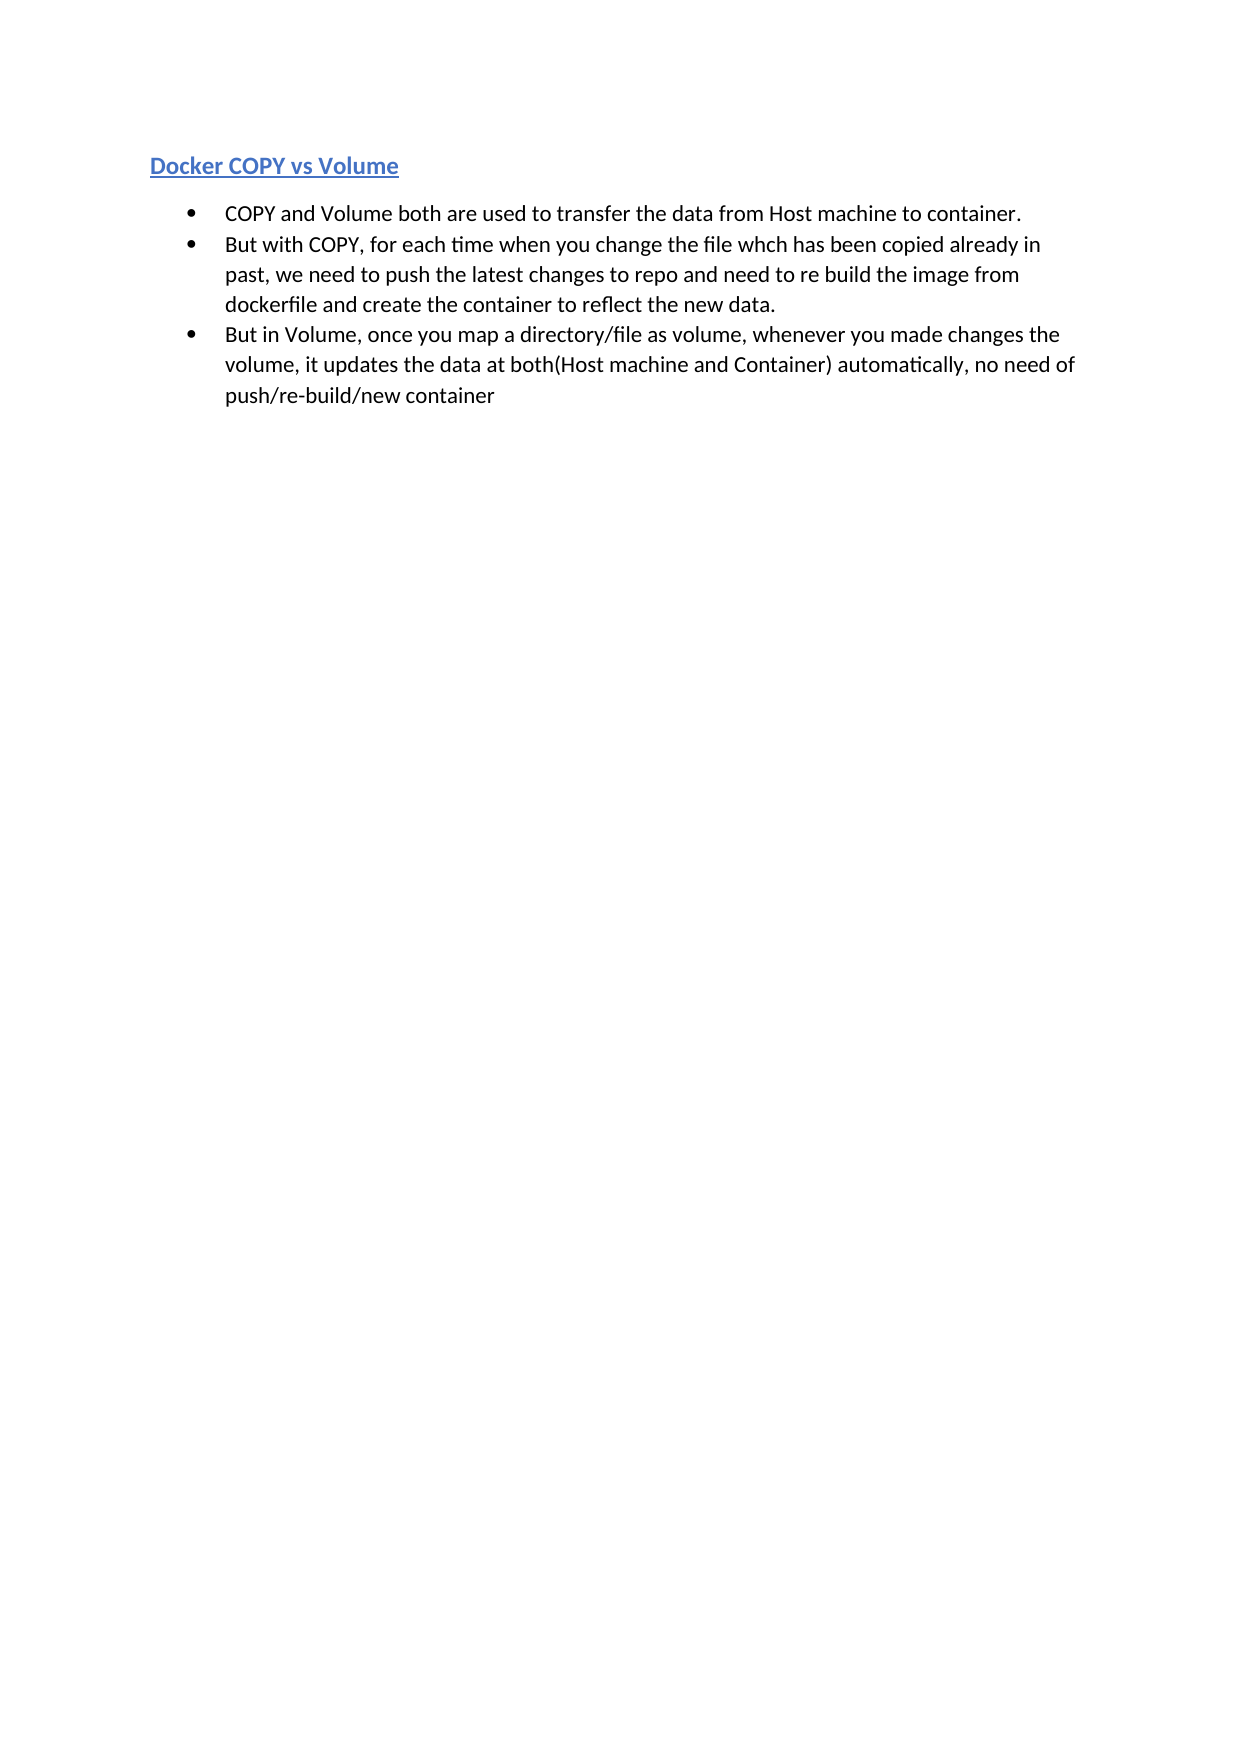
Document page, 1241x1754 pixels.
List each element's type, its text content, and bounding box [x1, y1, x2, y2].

list COPY and Volume both are used to transfer the data from Host machine to container. [187, 199, 1090, 228]
list But with COPY, for each time when you change the file whch has been copied already in past, we need to push the latest changes to repo and need to re build the image from dockerfile and create the container to reflect the new data. [187, 230, 1090, 318]
text Docker COPY vs Volume [150, 150, 1090, 181]
list But in Volume, once you map a directory/file as volume, whenever you made changes the volume, it updates the data at both(Host machine and Container) automatically, no need of push/re-build/new container [187, 320, 1090, 409]
